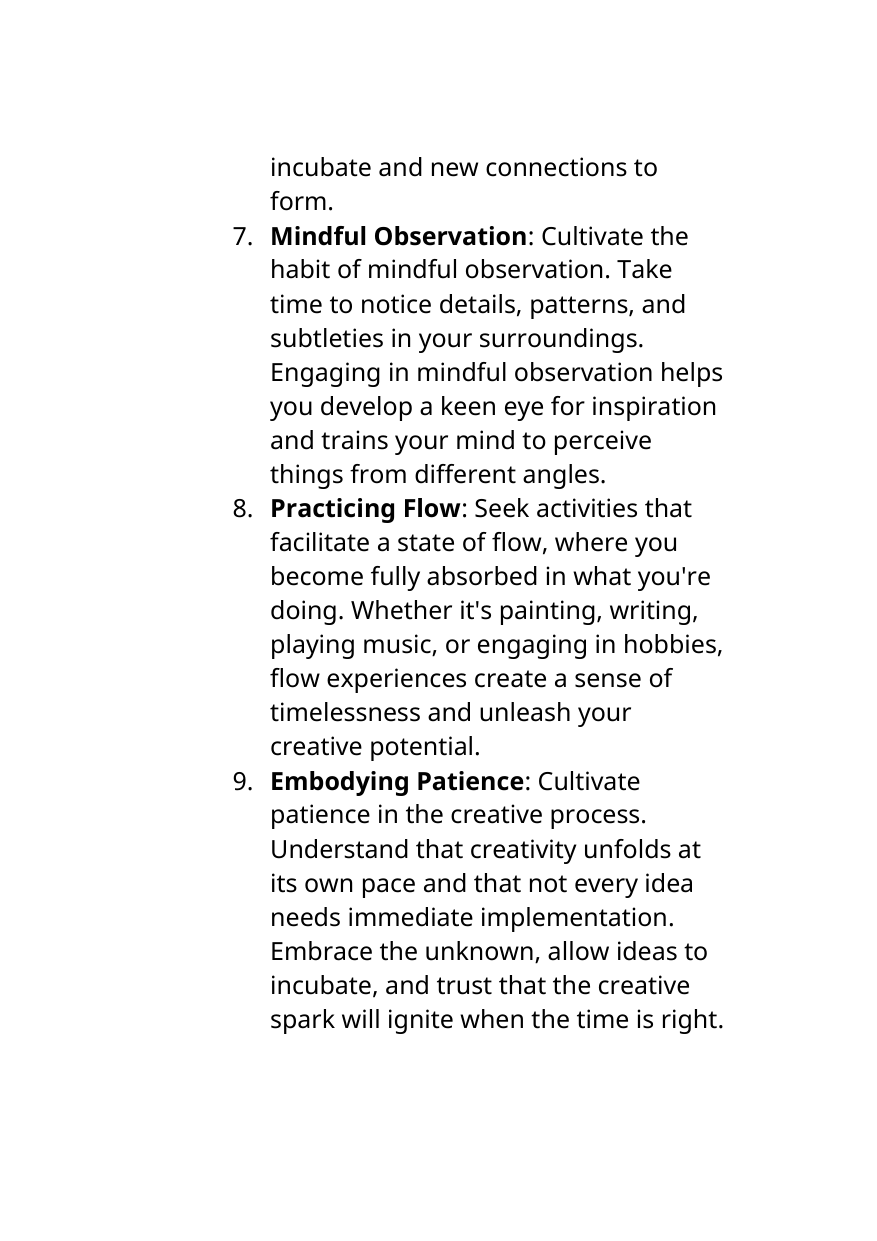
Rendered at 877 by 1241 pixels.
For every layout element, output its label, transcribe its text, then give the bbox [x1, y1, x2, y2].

list Practicing Flow: Seek activities that facilitate a state of flow, where you become fully absorbed in what you're doing. Whether it's painting, writing, playing music, or engaging in hobbies, flow experiences create a sense of timelessness and unleash your creative potential. [232, 491, 727, 763]
list Embodying Patience: Cultivate patience in the creative process. Understand that creativity unfolds at its own pace and that not every idea needs immediate implementation. Embrace the unknown, allow ideas to incubate, and trust that the creative spark will ignite when the time is right. [232, 763, 727, 1036]
list Mindful Observation: Cultivate the habit of mindful observation. Take time to notice details, patterns, and subtleties in your surroundings. Engaging in mindful observation helps you develop a keen eye for inspiration and trains your mind to perceive things from different angles. [232, 218, 727, 491]
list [232, 150, 727, 218]
